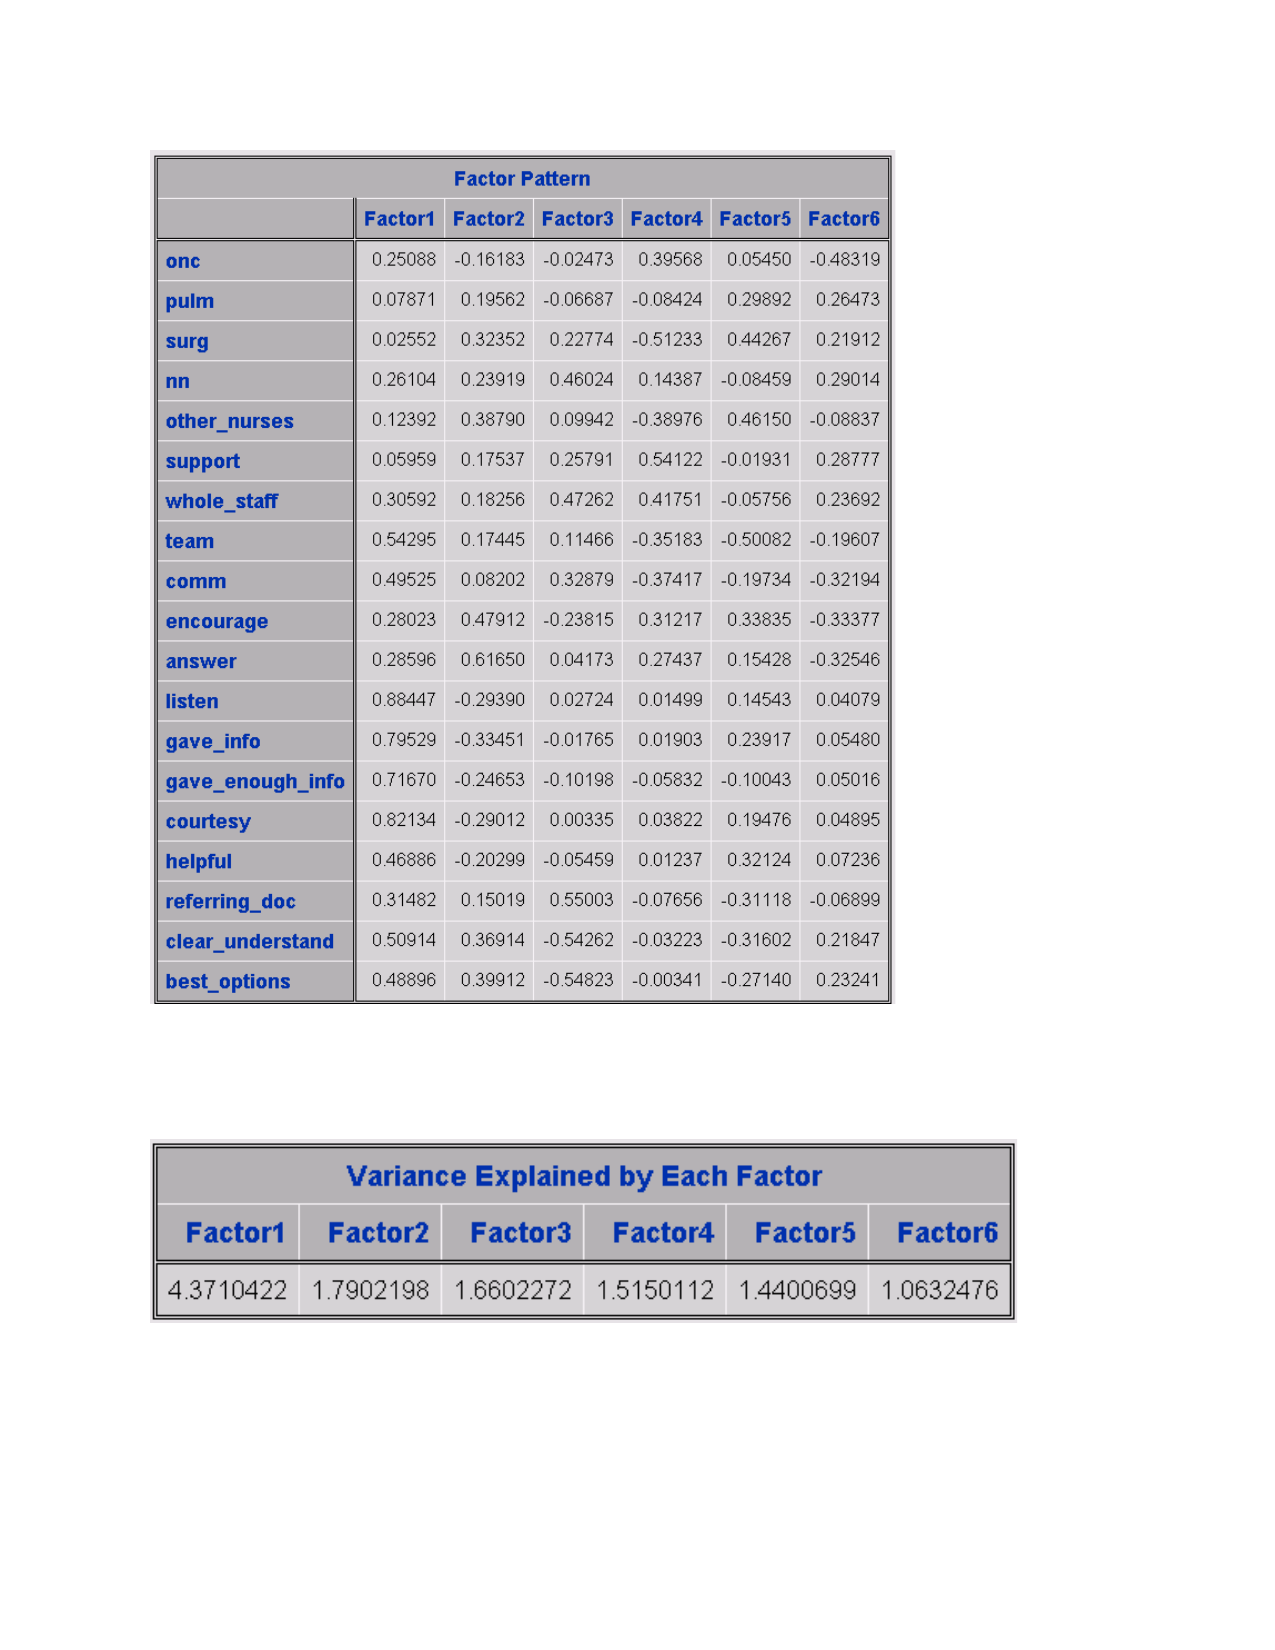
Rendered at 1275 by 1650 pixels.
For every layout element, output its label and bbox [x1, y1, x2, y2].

picture [150, 1139, 1018, 1323]
picture [150, 150, 896, 1004]
